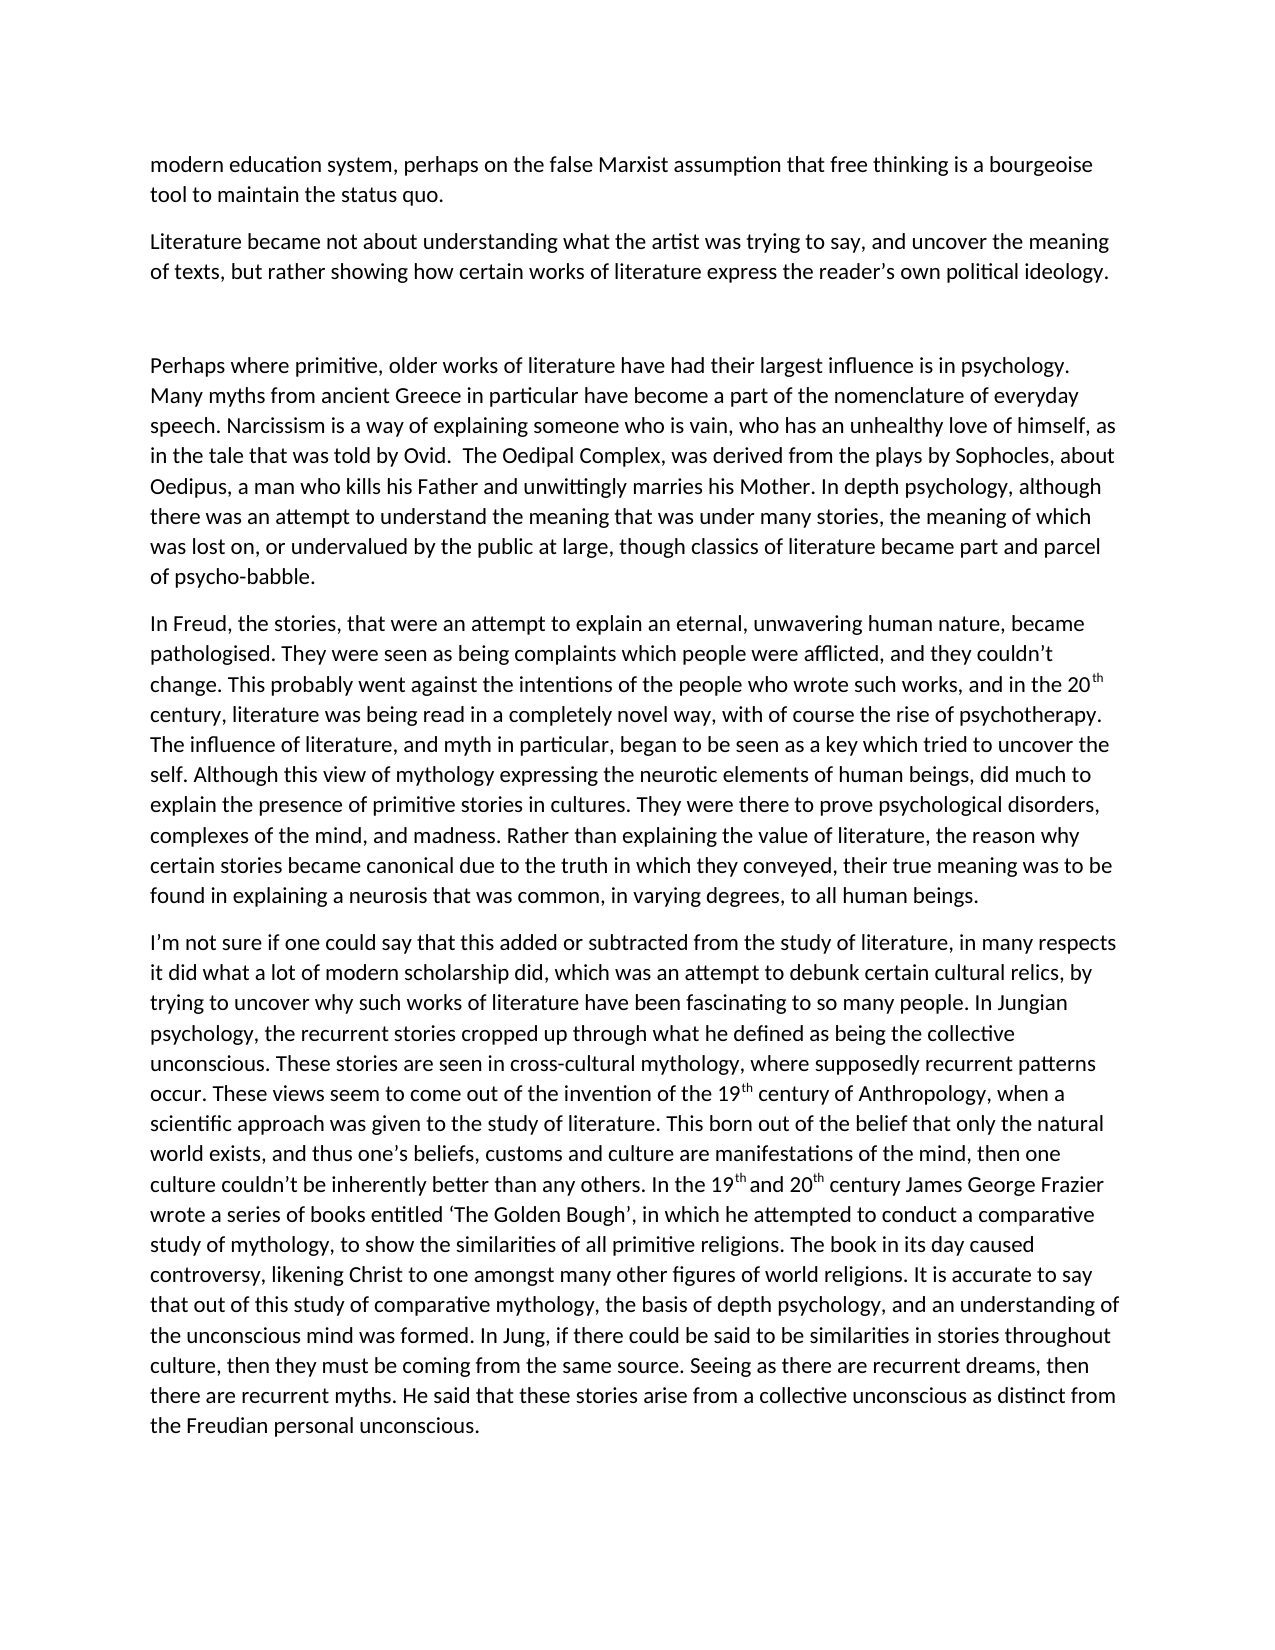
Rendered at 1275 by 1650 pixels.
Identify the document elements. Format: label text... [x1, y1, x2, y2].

text Perhaps where primitive, older works of literature have had their largest influence is in psychology. Many myths from ancient Greece in particular have become a part of the nomenclature of everyday speech. Narcissism is a way of explaining someone who is vain, who has an unhealthy love of himself, as in the tale that was told by Ovid. The Oedipal Complex, was derived from the plays by Sophocles, about Oedipus, a man who kills his Father and unwittingly marries his Mother. In depth psychology, although there was an attempt to understand the meaning that was under many stories, the meaning of which was lost on, or undervalued by the public at large, though classics of literature became part and parcel of psycho-babble. [150, 351, 1125, 591]
text In Freud, the stories, that were an attempt to explain an eternal, unwavering human nature, became pathologised. They were seen as being complaints which people were afflicted, and they couldn’t change. This probably went against the intentions of the people who wrote such works, and in the 20th century, literature was being read in a completely novel way, with of course the rise of psychotherapy. The influence of literature, and myth in particular, began to be seen as a key which tried to uncover the self. Although this view of mythology expressing the neurotic elements of human beings, did much to explain the presence of primitive stories in cultures. They were there to prove psychological disorders, complexes of the mind, and madness. Rather than explaining the value of literature, the reason why certain stories became canonical due to the truth in which they conveyed, their true meaning was to be found in explaining a neurosis that was common, in varying degrees, to all human beings. [150, 609, 1125, 909]
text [150, 150, 1125, 208]
text I’m not sure if one could say that this added or subtracted from the study of literature, in many respects it did what a lot of modern scholarship did, which was an attempt to debunk certain cultural relics, by trying to uncover why such works of literature have been fascinating to so many people. In Jungian psychology, the recurrent stories cropped up through what he defined as being the collective unconscious. These stories are seen in cross-cultural mythology, where supposedly recurrent patterns occur. These views seem to come out of the invention of the 19th century of Anthropology, when a scientific approach was given to the study of literature. This born out of the belief that only the natural world exists, and thus one’s beliefs, customs and culture are manifestations of the mind, then one culture couldn’t be inherently better than any others. In the 19th and 20th century James George Frazier wrote a series of books entitled ‘The Golden Bough’, in which he attempted to conduct a comparative study of mythology, to show the similarities of all primitive religions. The book in its day caused controversy, likening Christ to one amongst many other figures of world religions. It is accurate to say that out of this study of comparative mythology, the basis of depth psychology, and an understanding of the unconscious mind was formed. In Jung, if there could be said to be similarities in stories throughout culture, then they must be coming from the same source. Seeing as there are recurrent dreams, then there are recurrent myths. He said that these stories arise from a collective unconscious as distinct from the Freudian personal unconscious. [150, 928, 1125, 1439]
text Literature became not about understanding what the artist was trying to say, and uncover the meaning of texts, but rather showing how certain works of literature express the reader’s own political ideology. [150, 227, 1125, 285]
